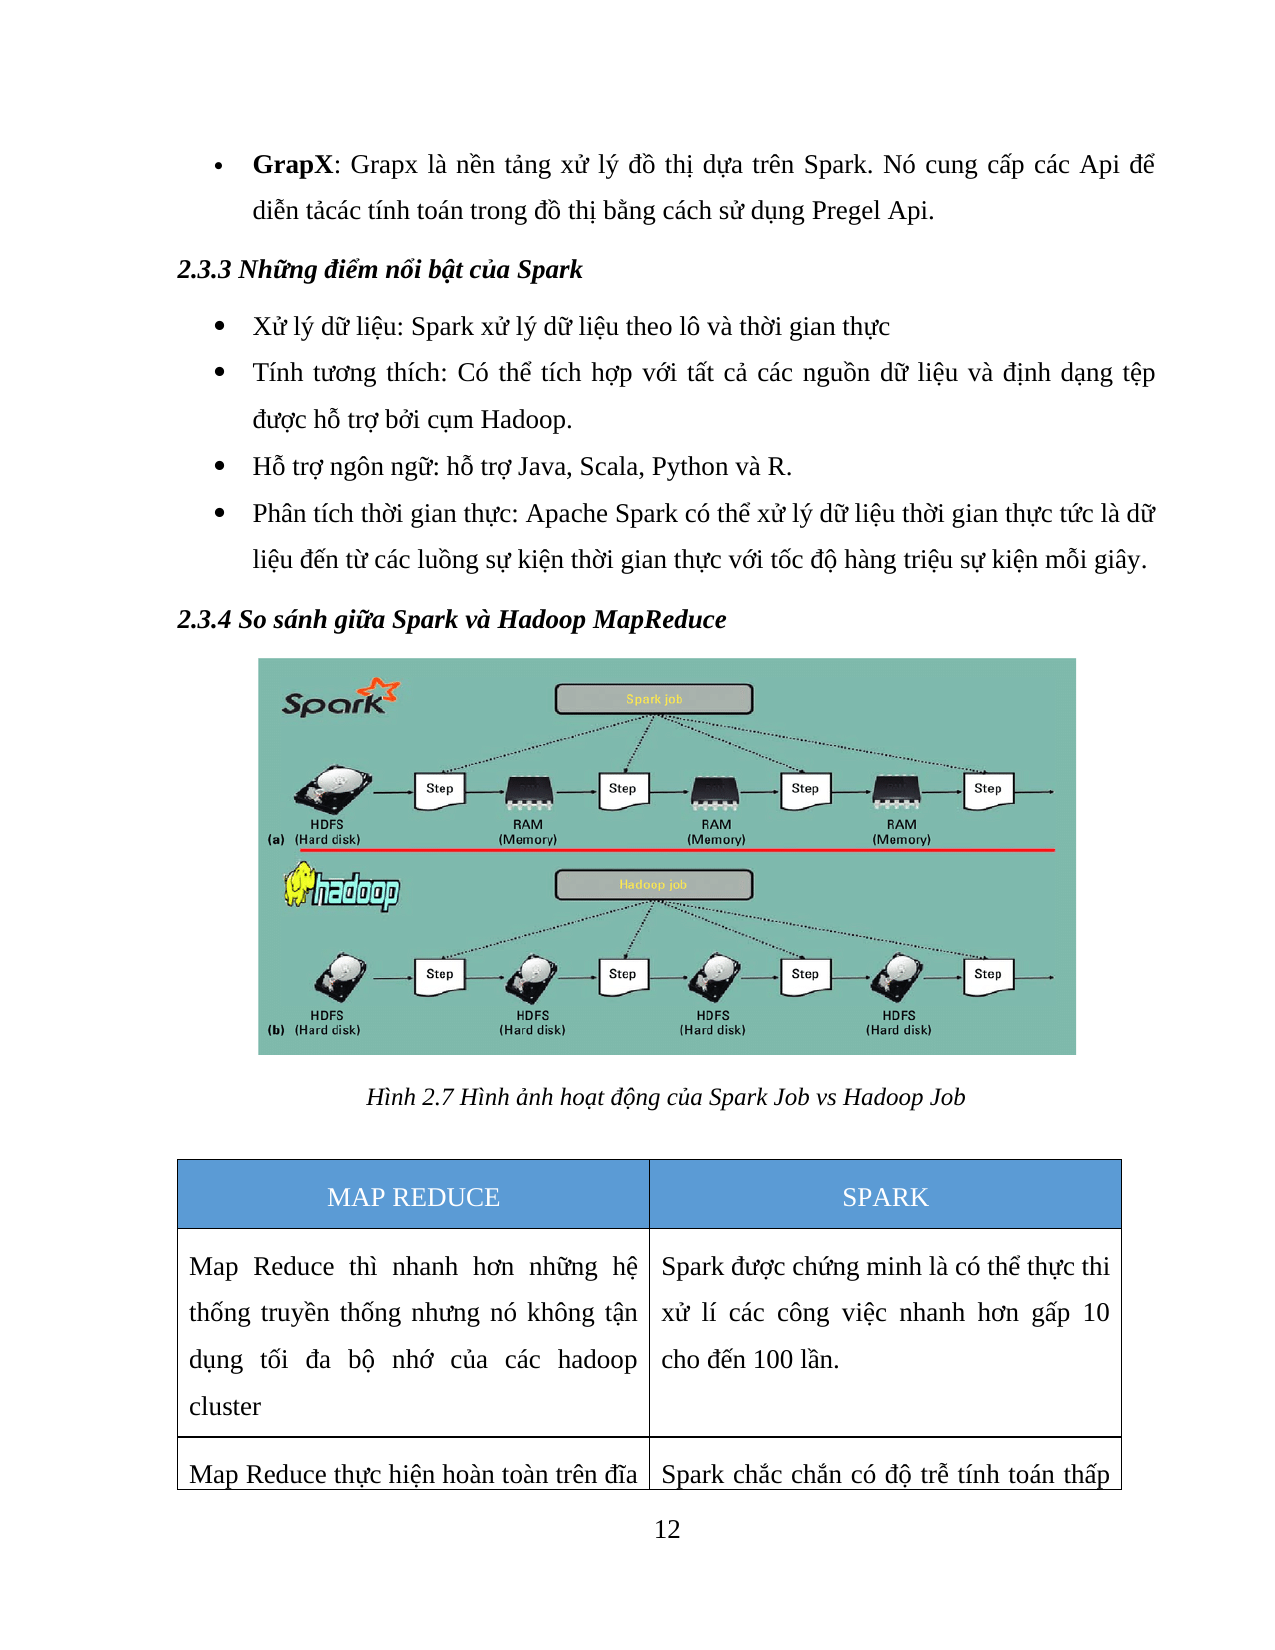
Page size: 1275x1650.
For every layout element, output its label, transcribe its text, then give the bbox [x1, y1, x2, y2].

text Hình 2.7 Hình ảnh hoạt động của Spark Job vs Hadoop Job [177, 1082, 1157, 1111]
subtitle 2.3.3 Những điểm nổi bật của Spark [177, 253, 1157, 285]
subtitle 2.3.4 So sánh giữa Spark và Hadoop MapReduce [177, 603, 1157, 634]
list GrapX: Grapx là nền tảng xử lý đồ thị dựa trên Spark. Nó cung cấp các Api để diễn tảcác tính toán trong đồ thị bằng cách sử dụng Pregel Api. [215, 148, 1157, 226]
table_header MAP REDUCE [178, 1160, 649, 1228]
table_header SPARK [650, 1160, 1121, 1228]
list Hỗ trợ ngôn ngữ: hỗ trợ Java, Scala, Python và R. [215, 450, 1157, 481]
picture [258, 658, 1077, 1055]
table_cell Spark được chứng minh là có thể thực thi xử lí các công việc nhanh hơn gấp 10 cho đến 100 lần. [650, 1229, 1121, 1436]
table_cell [178, 1438, 649, 1489]
list Xử lý dữ liệu: Spark xử lý dữ liệu theo lô và thời gian thực [215, 310, 1157, 341]
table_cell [650, 1438, 1121, 1489]
list Phân tích thời gian thực: Apache Spark có thể xử lý dữ liệu thời gian thực tức là dữ liệu đến từ các luồng sự kiện thời gian thực với tốc độ hàng triệu sự kiện mỗi giây. [215, 497, 1157, 575]
table_cell Map Reduce thì nhanh hơn những hệ thống truyền thống nhưng nó không tận dụng tối đa bộ nhớ của các hadoop cluster [178, 1229, 649, 1436]
list Tính tương thích: Có thể tích hợp với tất cả các nguồn dữ liệu và định dạng tệp được hỗ trợ bởi cụm Hadoop. [215, 357, 1157, 434]
